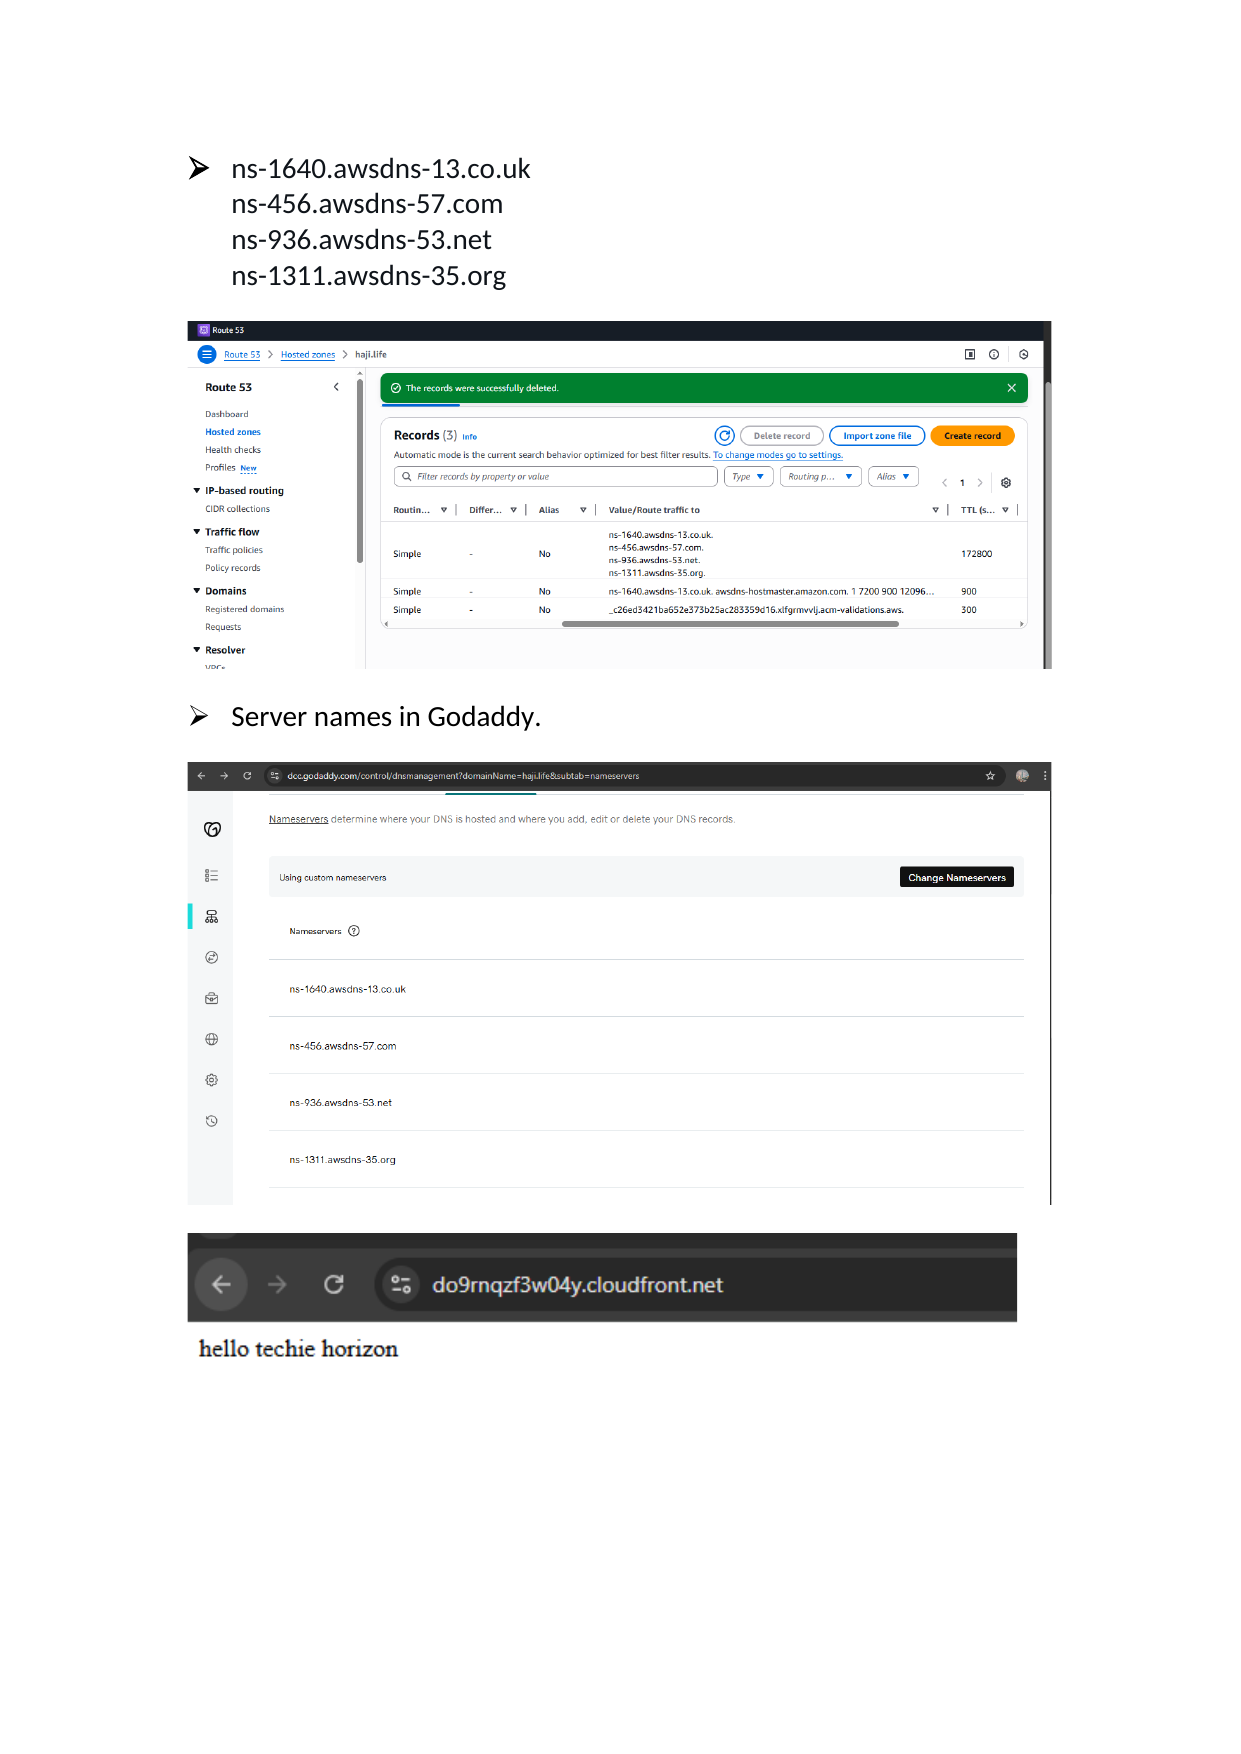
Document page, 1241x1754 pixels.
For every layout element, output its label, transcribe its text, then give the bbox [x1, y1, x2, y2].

picture [187, 762, 1052, 1205]
list Server names in Godaddy. [187, 698, 1053, 733]
picture [187, 1233, 1018, 1446]
list ns-1640.awsdns-13.co.uk ns-456.awsdns-57.com ns-936.awsdns-53.net ns-1311.awsdns-35.org [187, 150, 231, 292]
list ns-1640.awsdns-13.co.uk ns-456.awsdns-57.com ns-936.awsdns-53.net ns-1311.awsdns-35.org [492, 150, 1053, 292]
picture [187, 321, 1052, 669]
